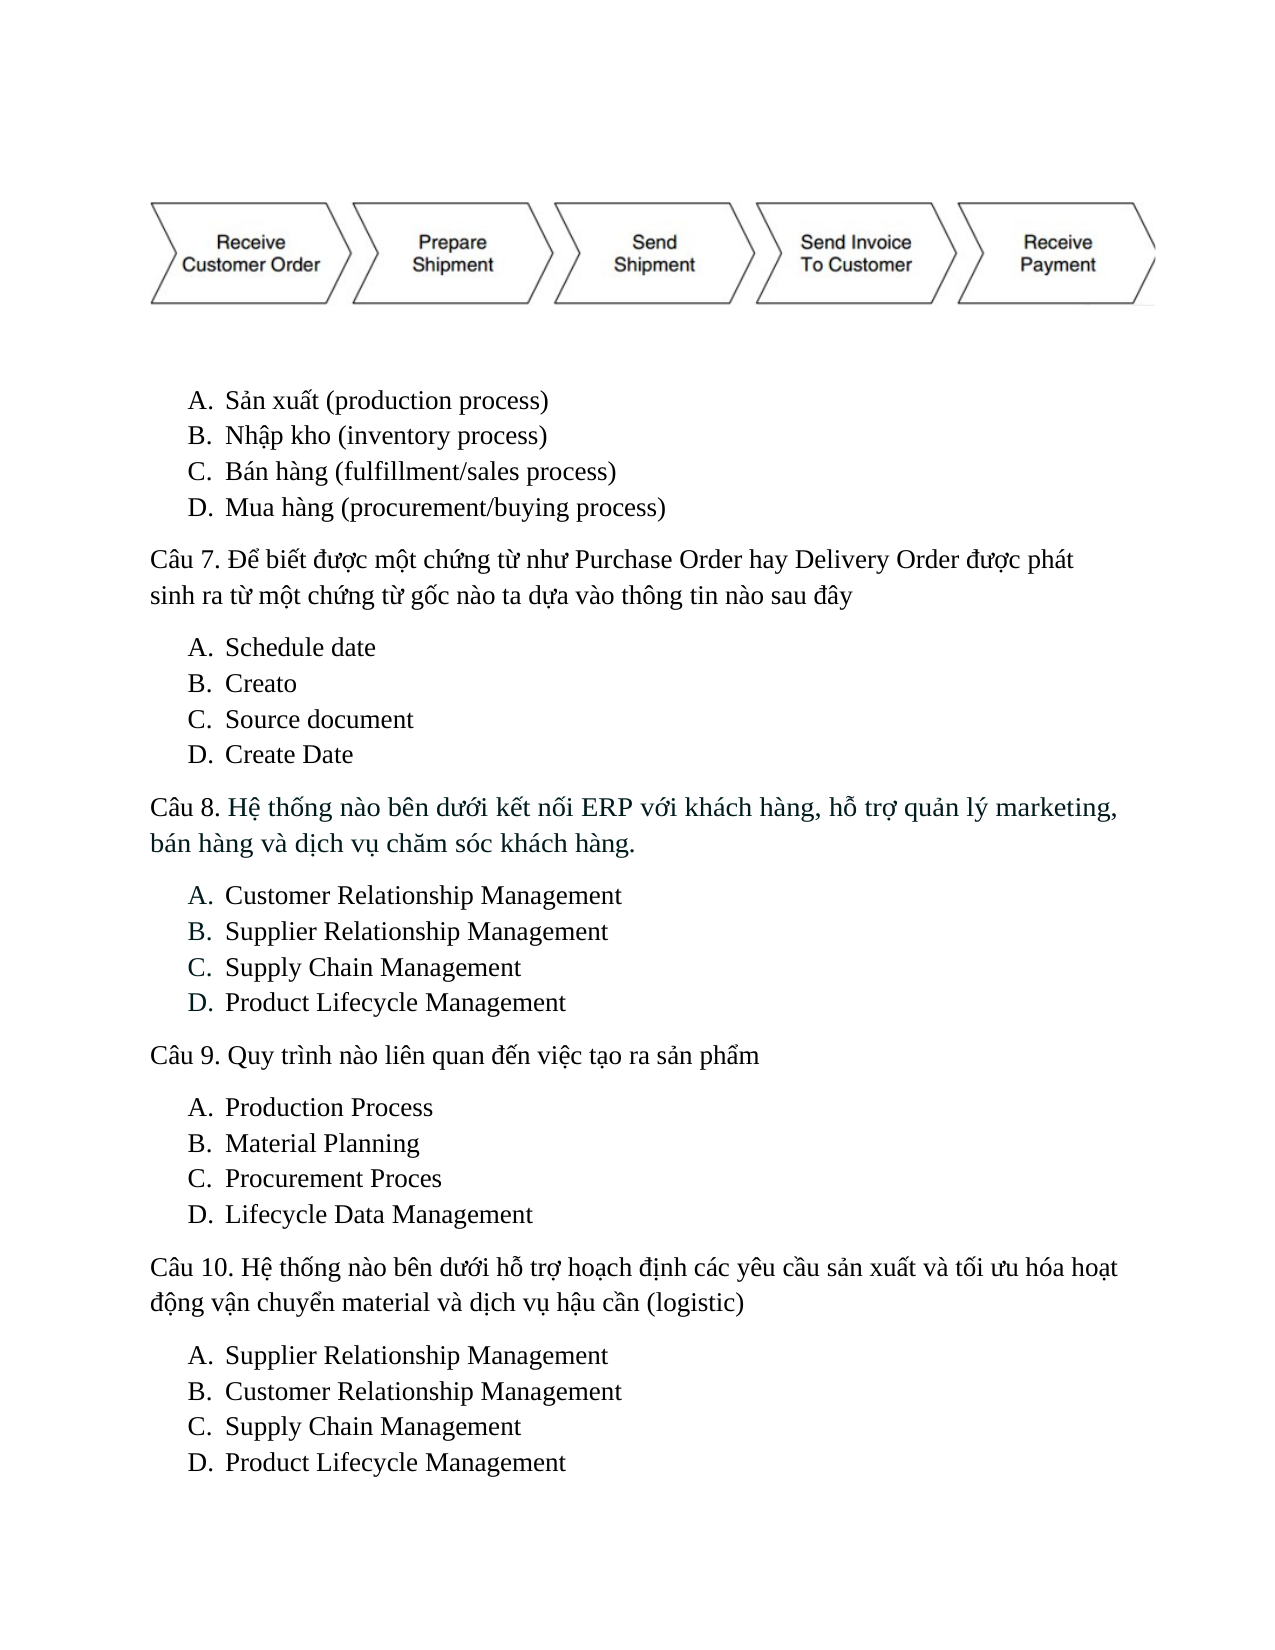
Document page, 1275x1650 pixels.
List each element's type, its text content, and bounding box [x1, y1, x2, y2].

list Create Date [187, 739, 1125, 770]
list Customer Relationship Management [187, 879, 1125, 910]
text Câu 7. Để biết được một chứng từ như Purchase Order hay Delivery Order được phát sinh ra từ một chứng từ gốc nào ta dựa vào thông tin nào sau đây [150, 543, 1125, 610]
list Bán hàng (fulfillment/sales process) [187, 455, 1125, 486]
picture [150, 202, 1156, 306]
text Câu 9. Quy trình nào liên quan đến việc tạo ra sản phẩm [150, 1039, 1125, 1070]
list Schedule date [187, 631, 1125, 663]
list Supplier Relationship Management [187, 915, 1125, 946]
list Source document [187, 703, 1125, 734]
list Procurement Proces [187, 1163, 1125, 1194]
list Supply Chain Management [187, 1410, 1125, 1441]
list Sản xuất (production process) [187, 384, 1125, 415]
list Mua hàng (procurement/buying process) [187, 491, 1125, 522]
list Lifecycle Data Management [187, 1198, 1125, 1229]
list Nhập kho (inventory process) [187, 419, 1125, 451]
list Creato [187, 667, 1125, 698]
list Product Lifecycle Management [187, 986, 1125, 1017]
list Customer Relationship Management [187, 1374, 1125, 1406]
text Câu 10. Hệ thống nào bên dưới hỗ trợ hoạch định các yêu cầu sản xuất và tối ưu hóa hoạt động vận chuyển material và dịch vụ hậu cần (logistic) [150, 1251, 1125, 1318]
list Production Process [187, 1091, 1125, 1122]
list Product Lifecycle Management [187, 1446, 1125, 1477]
list Supplier Relationship Management [187, 1339, 1125, 1370]
text Câu 8. Hệ thống nào bên dưới kết nối ERP với khách hàng, hỗ trợ quản lý marketing, bán hàng và dịch vụ chăm sóc khách hàng. [150, 791, 1125, 858]
list Supply Chain Management [187, 951, 1125, 982]
list Material Planning [187, 1127, 1125, 1158]
